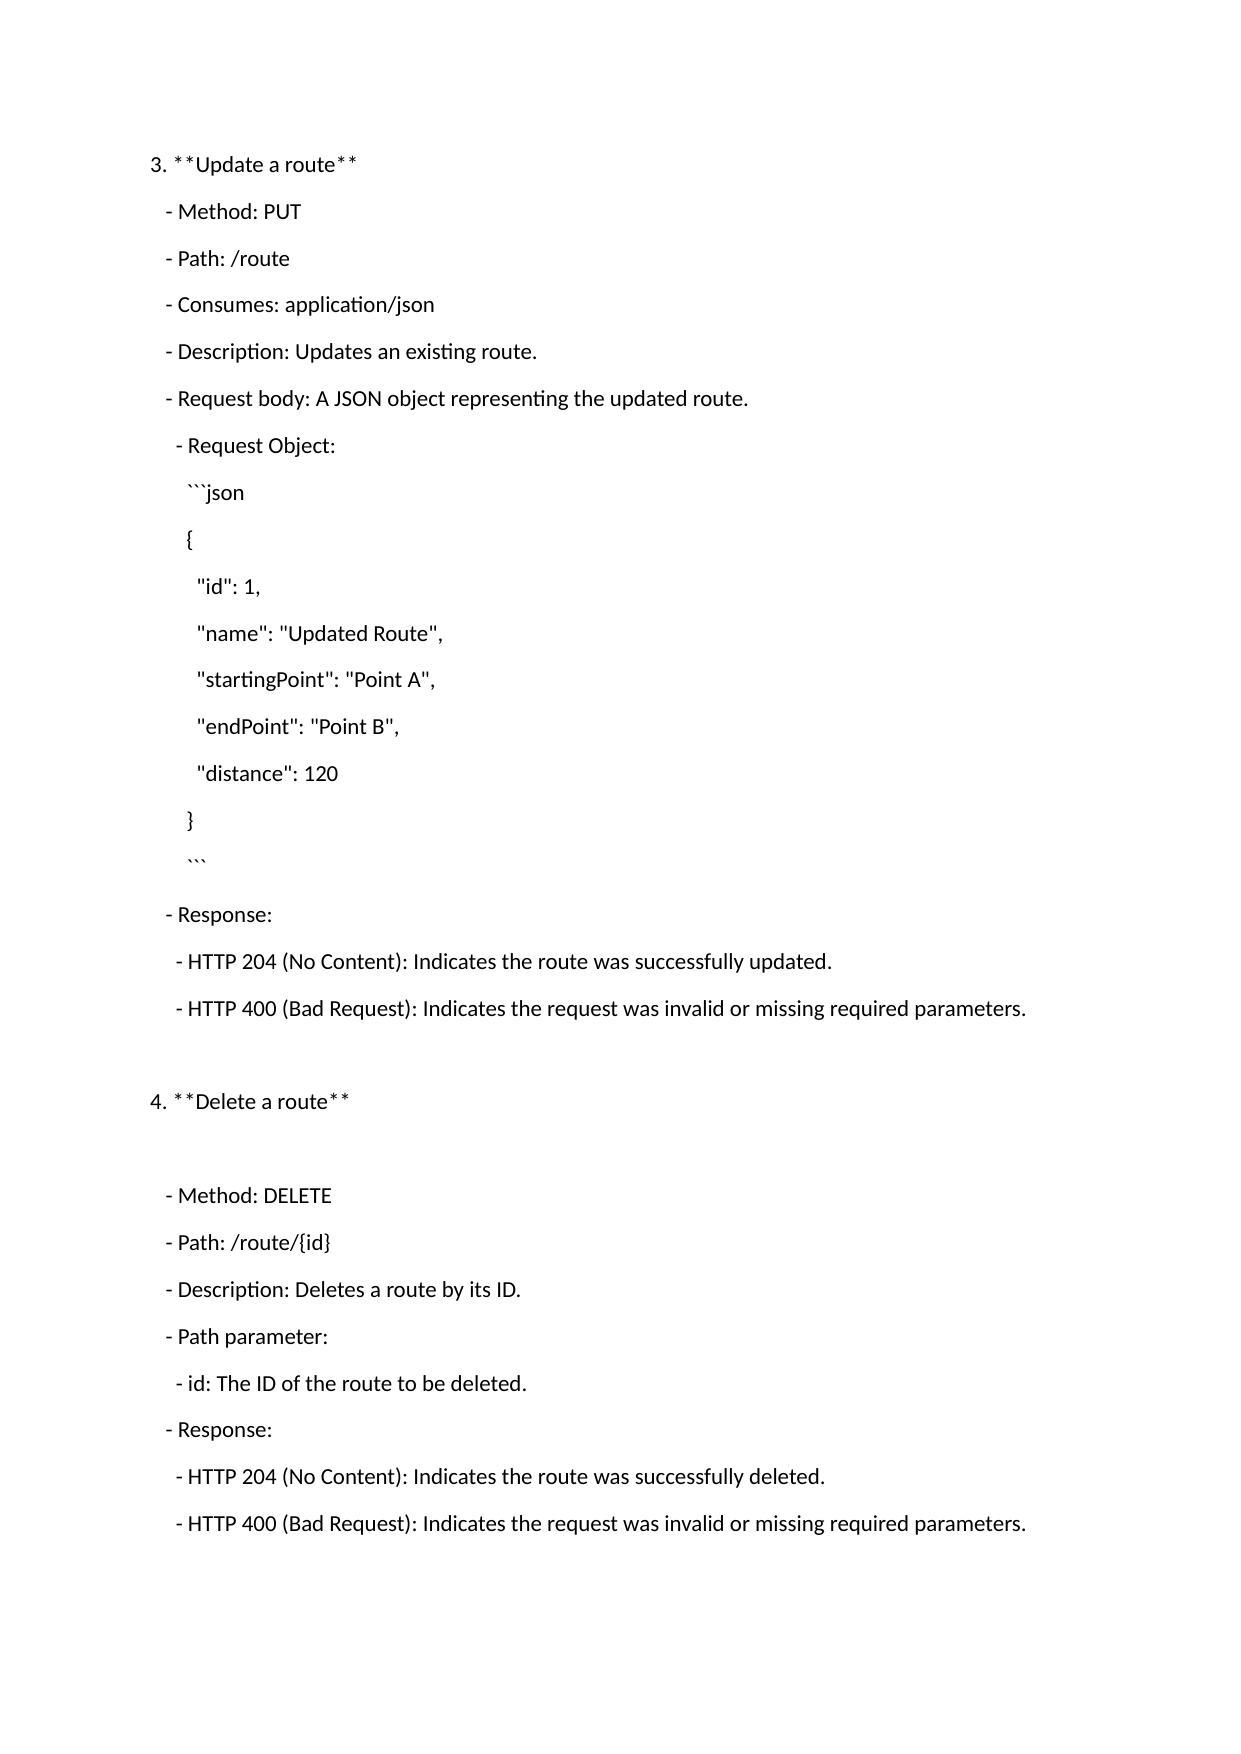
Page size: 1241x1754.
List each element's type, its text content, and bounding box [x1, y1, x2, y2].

text "id": 1, [150, 572, 1090, 600]
text - HTTP 204 (No Content): Indicates the route was successfully updated. [150, 947, 1090, 975]
text "distance": 120 [150, 759, 1090, 787]
text - Method: DELETE [150, 1181, 1090, 1209]
text ``` [150, 853, 1090, 881]
text } [150, 806, 1090, 834]
text - HTTP 400 (Bad Request): Indicates the request was invalid or missing required parameters. [150, 1509, 1090, 1537]
text - Response: [150, 1416, 1090, 1444]
text - Path parameter: [150, 1322, 1090, 1350]
text - HTTP 400 (Bad Request): Indicates the request was invalid or missing required parameters. [150, 994, 1090, 1022]
text - Path: /route [150, 244, 1090, 272]
text { [150, 525, 1090, 553]
text 3. **Update a route** [150, 150, 1090, 178]
text - Consumes: application/json [150, 291, 1090, 319]
text - HTTP 204 (No Content): Indicates the route was successfully deleted. [150, 1462, 1090, 1491]
text - Method: PUT [150, 197, 1090, 225]
text - Path: /route/{id} [150, 1228, 1090, 1256]
text - Response: [150, 900, 1090, 928]
text - Request Object: [150, 431, 1090, 459]
text - Description: Updates an existing route. [150, 337, 1090, 366]
text "name": "Updated Route", [150, 619, 1090, 647]
text "endPoint": "Point B", [150, 712, 1090, 741]
text ```json [150, 478, 1090, 506]
text - Description: Deletes a route by its ID. [150, 1275, 1090, 1303]
text - id: The ID of the route to be deleted. [150, 1369, 1090, 1397]
text "startingPoint": "Point A", [150, 666, 1090, 694]
text 4. **Delete a route** [150, 1087, 1090, 1116]
text - Request body: A JSON object representing the updated route. [150, 384, 1090, 412]
